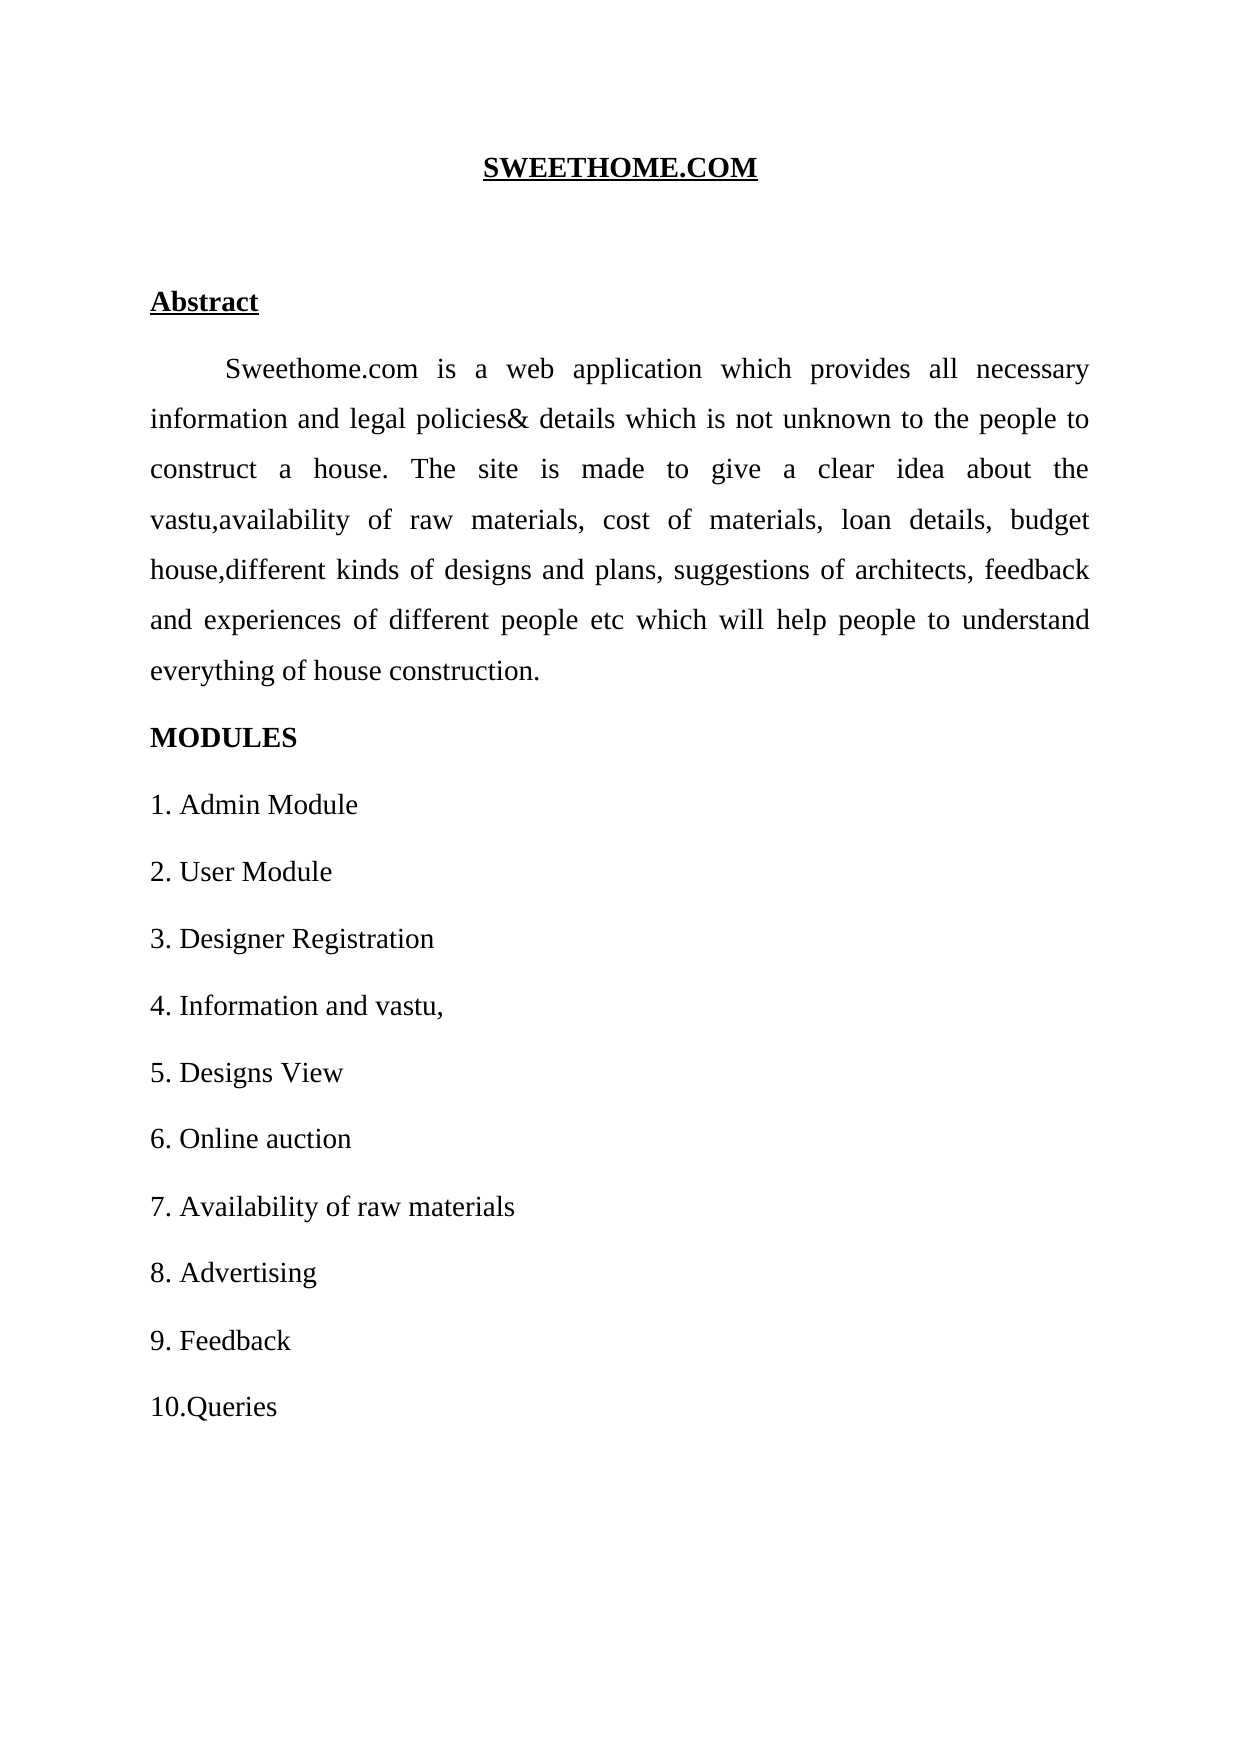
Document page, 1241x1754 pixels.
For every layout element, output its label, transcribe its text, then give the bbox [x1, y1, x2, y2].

text 8. Advertising [150, 1256, 1090, 1289]
text Sweethome.com is a web application which provides all necessary information and legal policies& details which is not unknown to the people to construct a house. The site is made to give a clear idea about the vastu,availability of raw materials, cost of materials, loan details, budget house,different kinds of designs and plans, suggestions of architects, feedback and experiences of different people etc which will help people to understand everything of house construction. [150, 351, 1090, 686]
text 10.Queries [150, 1389, 1090, 1423]
text SWEETHOME.COM [150, 150, 1090, 183]
text 5. Designs View [150, 1055, 1090, 1088]
text 7. Availability of raw materials [150, 1189, 1090, 1222]
text Abstract [150, 284, 1090, 317]
text 1. Admin Module [150, 787, 1090, 820]
text 2. User Module [150, 854, 1090, 887]
text 6. Online auction [150, 1122, 1090, 1155]
text MODULES [150, 720, 1090, 753]
text 9. Feedback [150, 1323, 1090, 1356]
text 4. Information and vastu, [150, 988, 1090, 1021]
text 3. Designer Registration [150, 921, 1090, 954]
